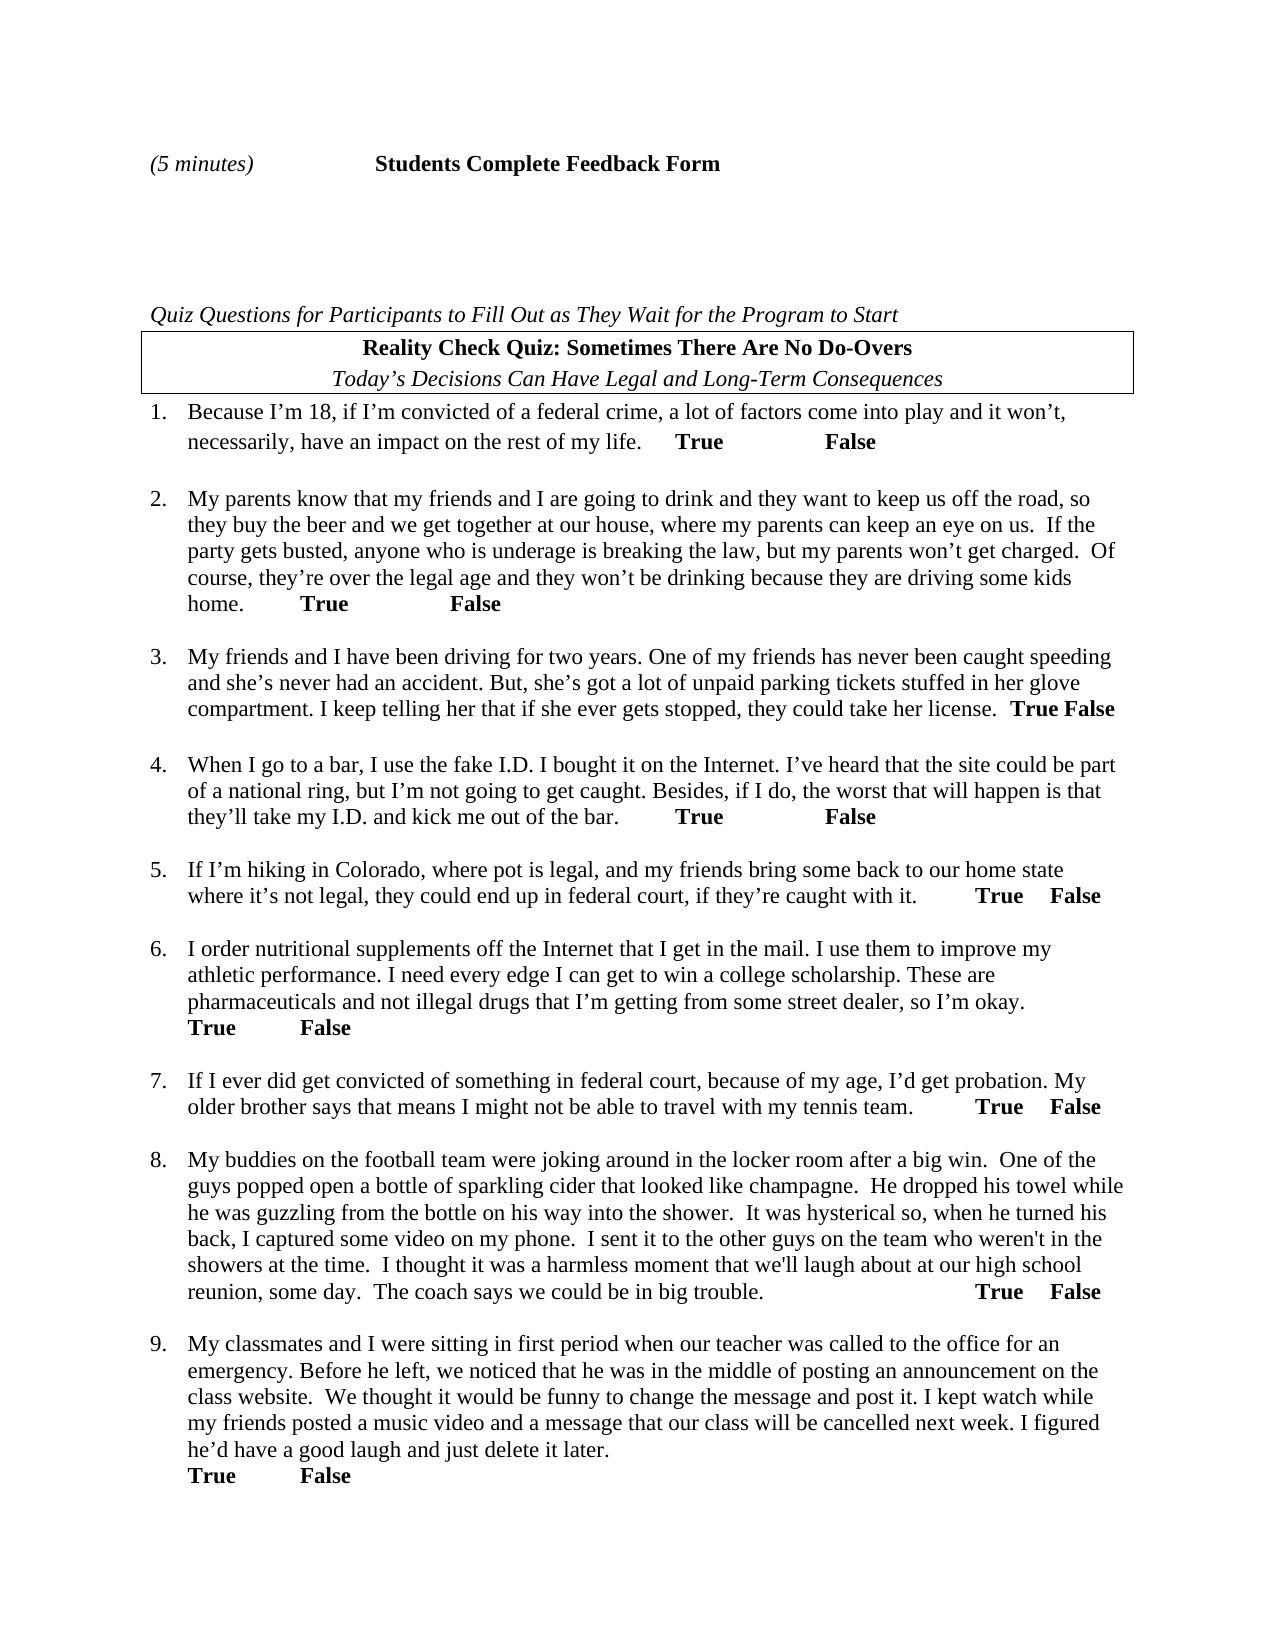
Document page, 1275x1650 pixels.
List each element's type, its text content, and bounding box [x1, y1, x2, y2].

list If I ever did get convicted of something in federal court, because of my age, I’d get probation. My older brother says that means I might not be able to travel with my tennis team. True False [150, 1067, 1125, 1119]
text 1. Because I’m 18, if I’m convicted of a federal crime, a lot of factors come into play and it won’t, necessarily, have an impact on the rest of my life. True False [150, 398, 1125, 454]
text (5 minutes) Students Complete Feedback Form [150, 150, 1125, 176]
list My parents know that my friends and I are going to drink and they want to keep us off the road, so they buy the beer and we get together at our house, where my parents can keep an eye on us. If the party gets busted, anyone who is underage is breaking the law, but my parents won’t get charged. Of course, they’re over the legal age and they won’t be drinking because they are driving some kids home. True False [150, 485, 1125, 616]
list My buddies on the football team were joking around in the locker room after a big win. One of the guys popped open a bottle of sparkling cider that looked like champagne. He dropped his towel while he was guzzling from the bottle on his way into the shower. It was hysterical so, when he turned his back, I captured some video on my phone. I sent it to the other guys on the team who weren't in the showers at the time. I thought it was a harmless moment that we'll laugh about at our high school reunion, some day. The coach says we could be in big trouble. True False [150, 1146, 1125, 1304]
text True False [187, 1014, 1125, 1041]
list My friends and I have been driving for two years. One of my friends has never been caught speeding and she’s never had an accident. But, she’s got a lot of unpaid parking tickets stuffed in her glove compartment. I keep telling her that if she ever gets stopped, they could take her license. True False [150, 643, 1125, 722]
list When I go to a bar, I use the fake I.D. I bought it on the Internet. I’ve heard that the site could be part of a national ring, but I’m not going to get caught. Besides, if I do, the worst that will happen is that they’ll take my I.D. and kick me out of the bar. True False [150, 751, 1125, 830]
text Reality Check Quiz: Sometimes There Are No Do-Overs [142, 332, 1133, 361]
text True False [187, 1462, 1125, 1488]
list If I’m hiking in Colorado, where pot is legal, and my friends bring some back to our home state where it’s not legal, they could end up in federal court, if they’re caught with it. True False [150, 856, 1125, 909]
text Quiz Questions for Participants to Fill Out as They Wait for the Program to Start [150, 301, 1125, 327]
text Today’s Decisions Can Have Legal and Long-Term Consequences [142, 361, 1133, 393]
list My classmates and I were sitting in first period when our teacher was called to the office for an emergency. Before he left, we noticed that he was in the middle of posting an announcement on the class website. We thought it would be funny to change the message and post it. I kept watch while my friends posted a music video and a message that our class will be cancelled next week. I figured he’d have a good laugh and just delete it later. [150, 1330, 1125, 1462]
list I order nutritional supplements off the Internet that I get in the mail. I use them to improve my athletic performance. I need every edge I can get to win a college scholarship. These are pharmaceuticals and not illegal drugs that I’m getting from some street dealer, so I’m okay. [150, 935, 1125, 1014]
